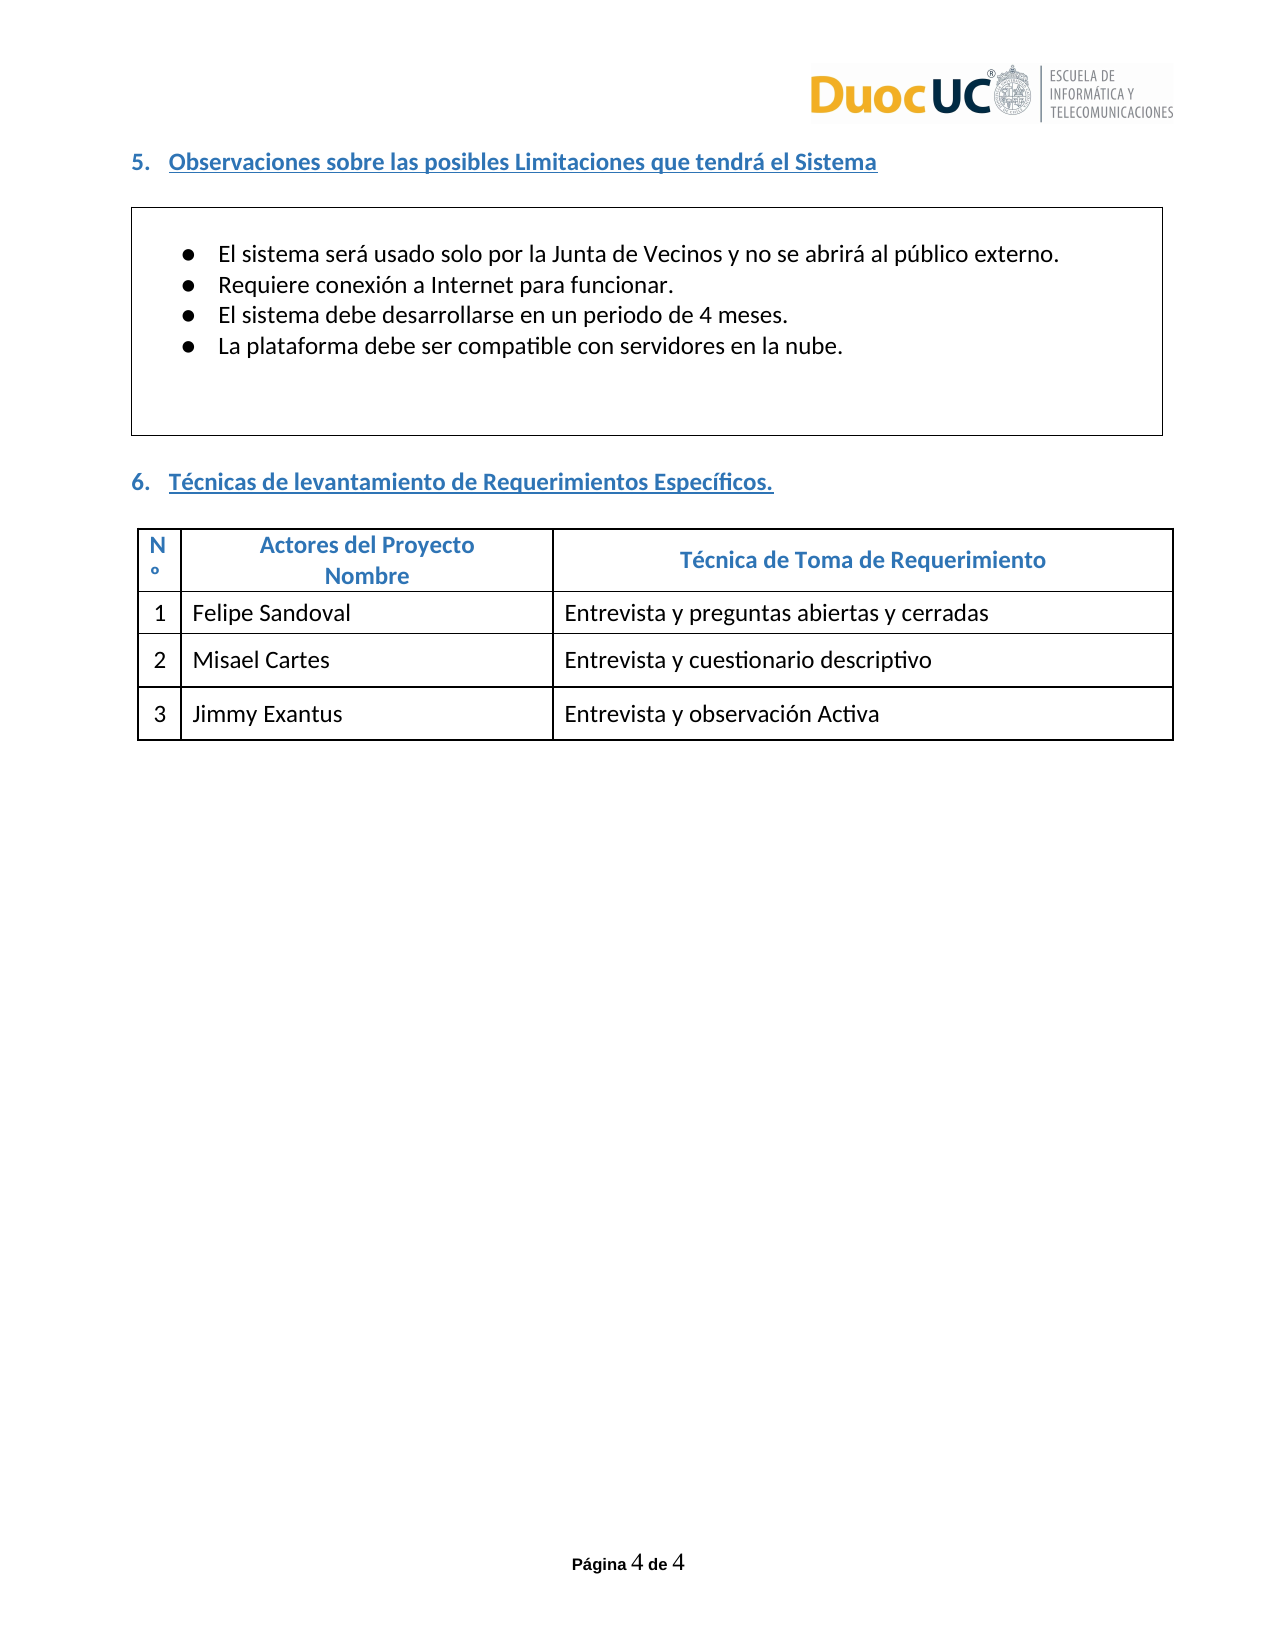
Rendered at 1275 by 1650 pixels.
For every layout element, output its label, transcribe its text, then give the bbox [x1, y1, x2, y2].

table_cell 1 [139, 592, 180, 633]
table_header Actores del Proyecto Nombre [182, 530, 552, 591]
table_cell Entrevista y cuestionario descriptivo [554, 634, 1172, 686]
table_cell Misael Cartes [182, 634, 552, 686]
table_cell Entrevista y observación Activa [554, 688, 1172, 739]
list Técnicas de levantamiento de Requerimientos Específicos. [131, 466, 1162, 497]
list Observaciones sobre las posibles Limitaciones que tendrá el Sistema [131, 146, 1162, 176]
picture [810, 63, 1174, 124]
table_cell 3 [139, 688, 180, 739]
table_header Nº [139, 530, 180, 591]
table_cell Entrevista y preguntas abiertas y cerradas [554, 592, 1172, 633]
table_cell Felipe Sandoval [182, 592, 552, 633]
table_header El sistema será usado solo por la Junta de Vecinos y no se abrirá al público externo. Requiere conexión a Internet para funcionar. El sistema debe desarrollarse en un periodo de 4 meses. La plataforma debe ser compatible con servidores en la nube. [132, 208, 1162, 435]
table_cell 2 [139, 634, 180, 686]
table_header Técnica de Toma de Requerimiento [554, 530, 1172, 591]
table_cell Jimmy Exantus [182, 688, 552, 739]
